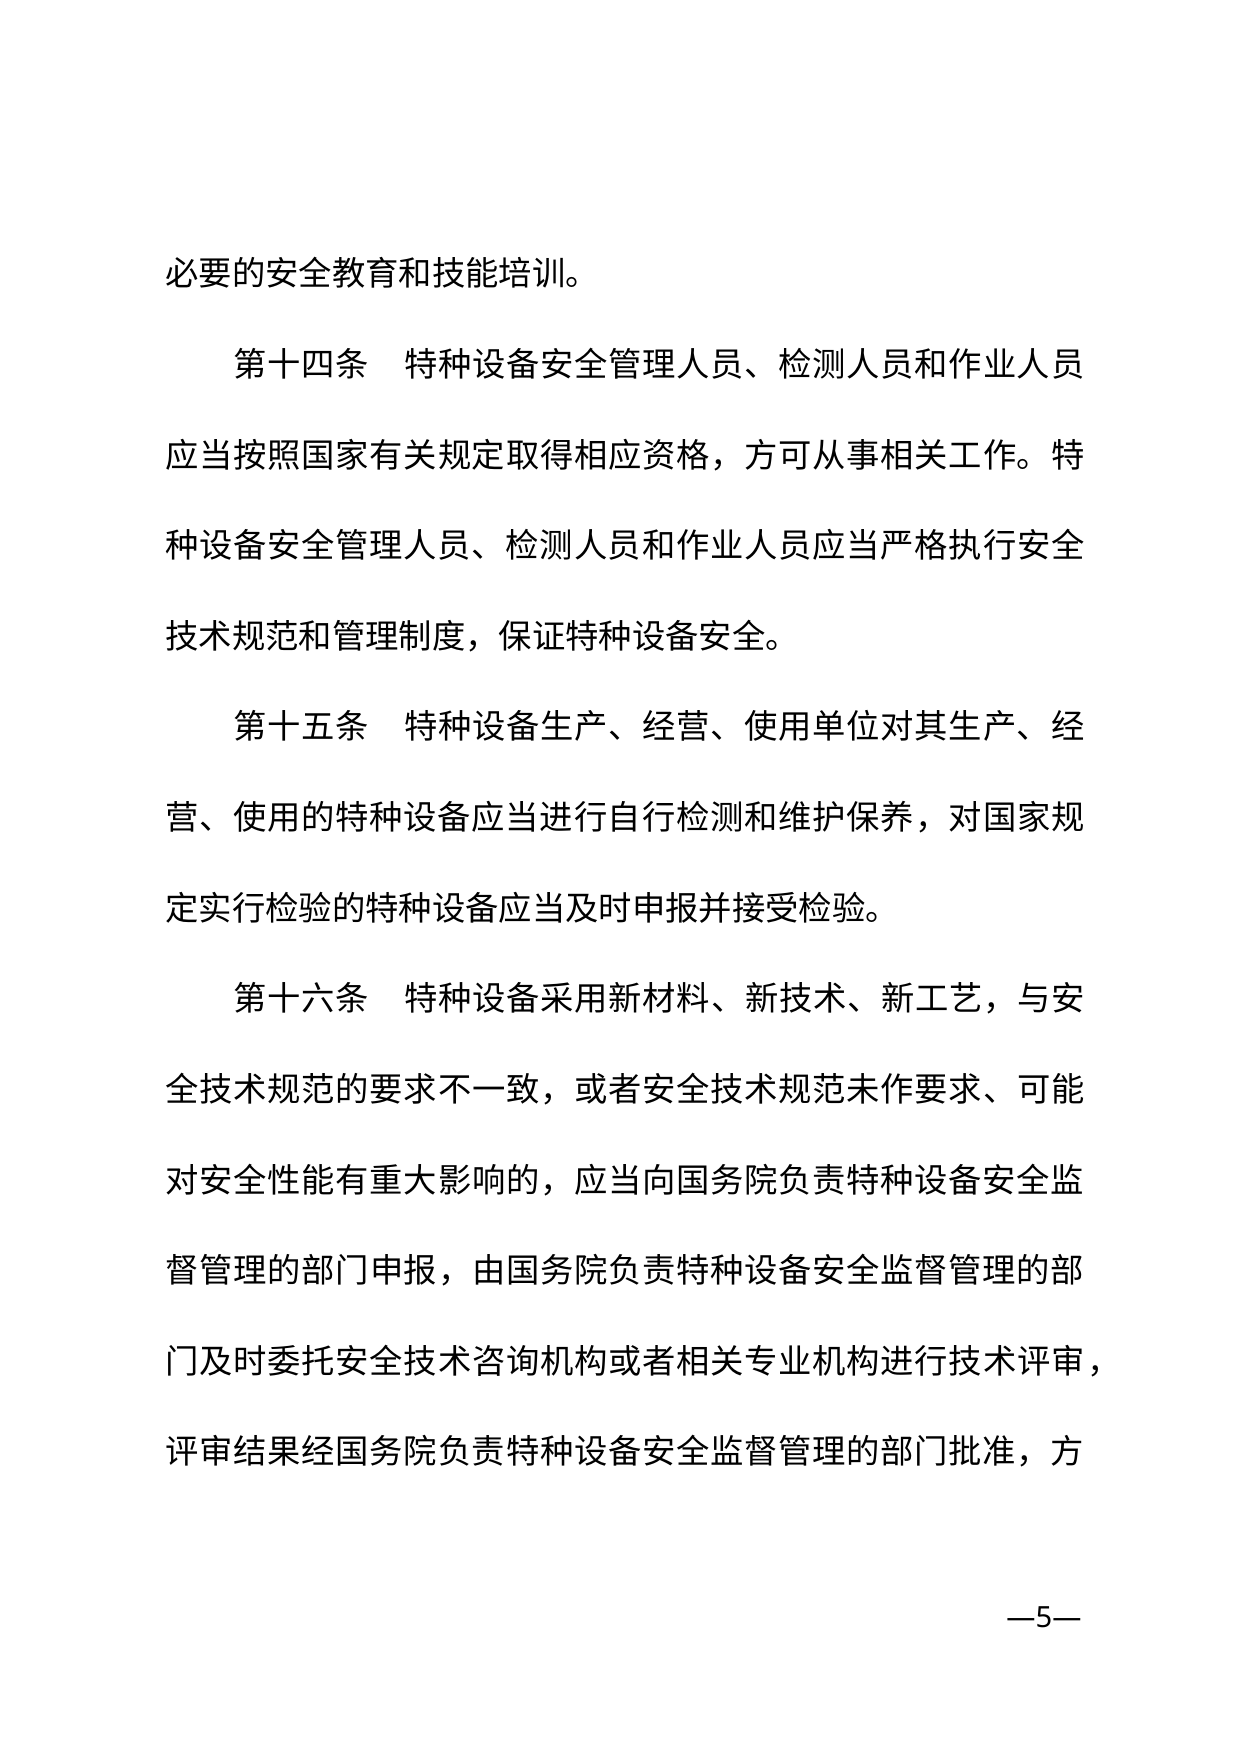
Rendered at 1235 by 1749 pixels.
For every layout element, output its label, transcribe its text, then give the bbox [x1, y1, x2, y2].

text 第十四条 特种设备安全管理人员、检测人员和作业人员应当按照国家有关规定取得相应资格，方可从事相关工作。特种设备安全管理人员、检测人员和作业人员应当严格执行安全技术规范和管理制度，保证特种设备安全。 [165, 317, 1087, 679]
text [165, 951, 1087, 1495]
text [165, 226, 1087, 317]
text 第十五条 特种设备生产、经营、使用单位对其生产、经营、使用的特种设备应当进行自行检测和维护保养，对国家规定实行检验的特种设备应当及时申报并接受检验。 [165, 679, 1087, 951]
